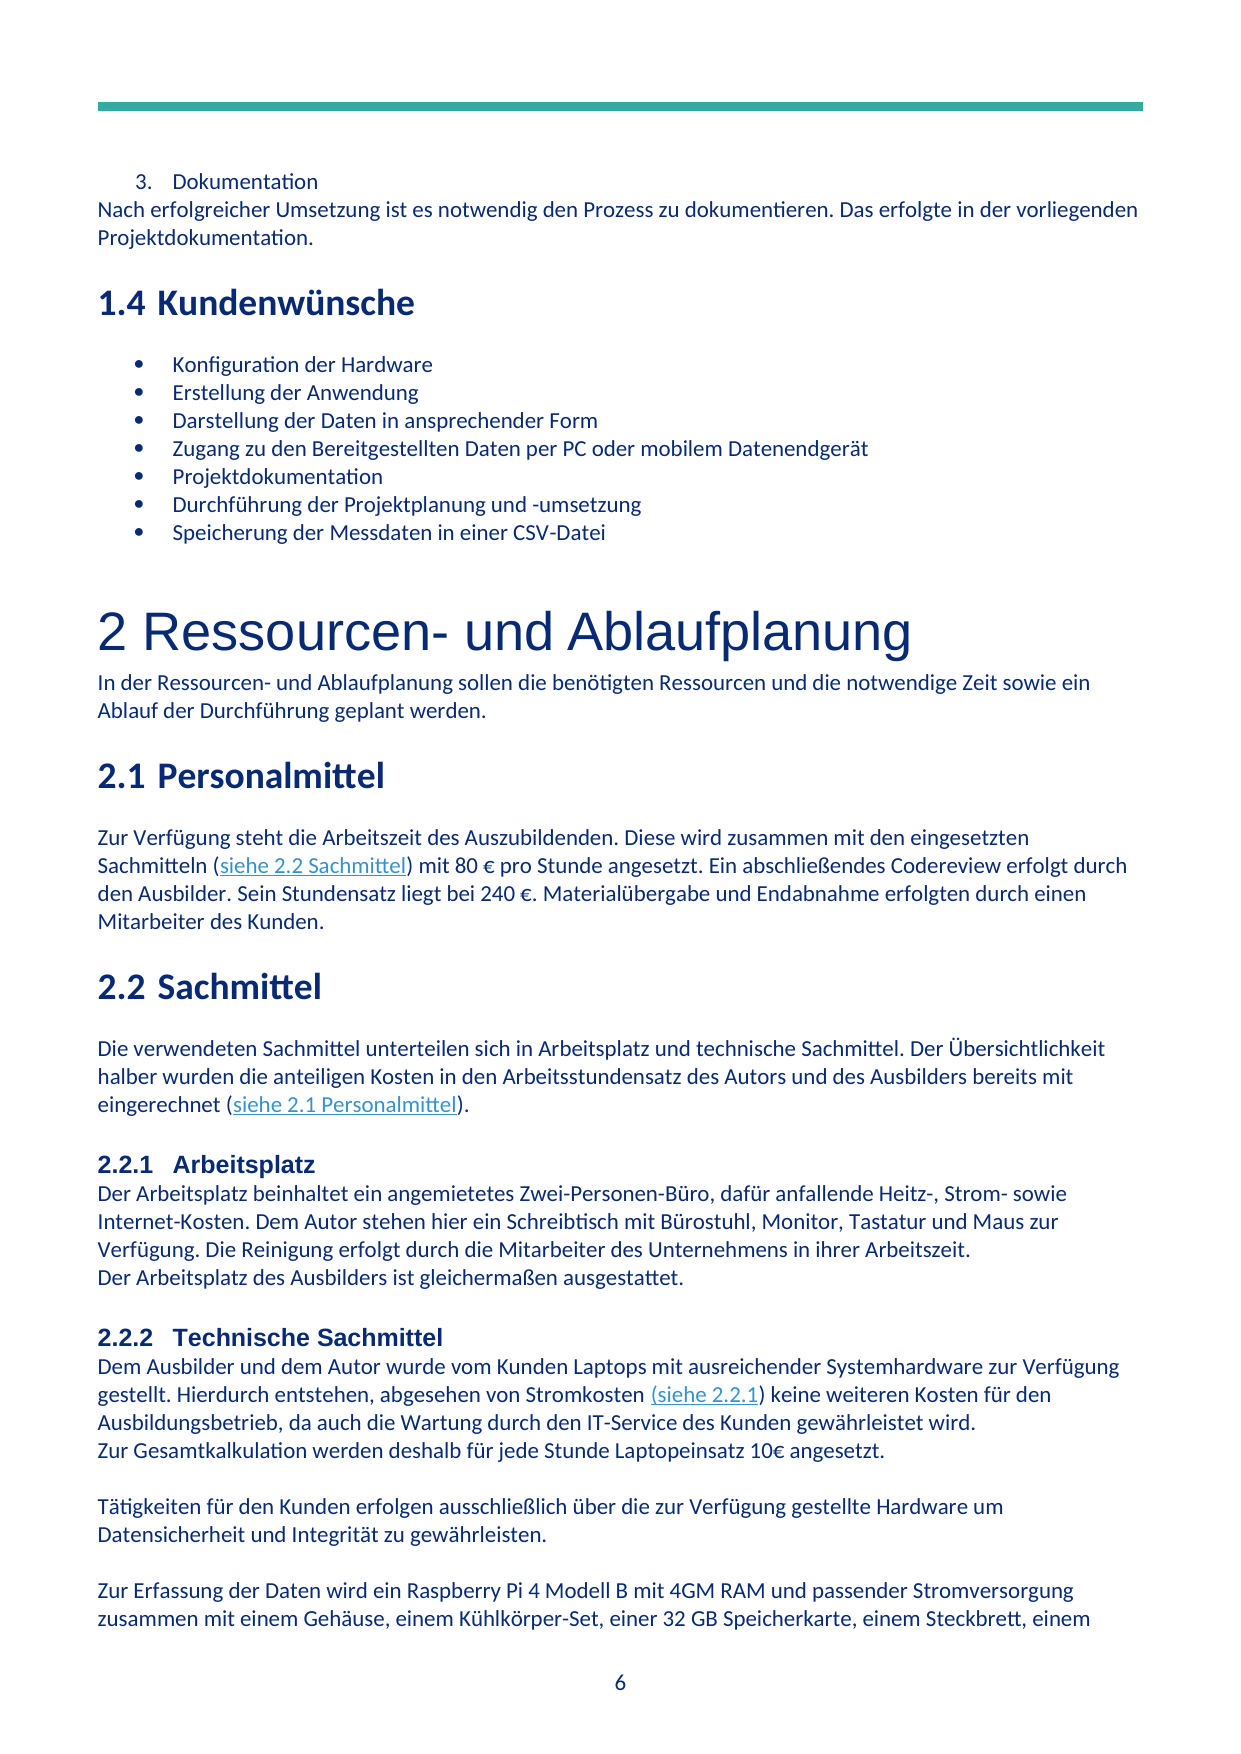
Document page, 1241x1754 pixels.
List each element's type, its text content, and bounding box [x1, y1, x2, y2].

subtitle Kundenwünsche [97, 279, 1143, 325]
text Die verwendeten Sachmittel unterteilen sich in Arbeitsplatz und technische Sachmittel. Der Übersichtlichkeit halber wurden die anteiligen Kosten in den Arbeitsstundensatz des Autors und des Ausbilders bereits mit eingerechnet (siehe 2.1 Personalmittel). [97, 1034, 1143, 1118]
text Zur Verfügung steht die Arbeitszeit des Auszubildenden. Diese wird zusammen mit den eingesetzten Sachmitteln (siehe 2.2 Sachmittel) mit 80 € pro Stunde angesetzt. Ein abschließendes Codereview erfolgt durch den Ausbilder. Sein Stundensatz liegt bei 240 €. Materialübergabe und Endabnahme erfolgten durch einen Mitarbeiter des Kunden. [97, 823, 1143, 935]
list Durchführung der Projektplanung und -umsetzung [135, 490, 1143, 518]
list Speicherung der Messdaten in einer CSV-Datei [135, 518, 1143, 546]
text Tätigkeiten für den Kunden erfolgen ausschließlich über die zur Verfügung gestellte Hardware um Datensicherheit und Integrität zu gewährleisten. [97, 1492, 1143, 1548]
list Dokumentation [135, 167, 1143, 195]
text Der Arbeitsplatz des Ausbilders ist gleichermaßen ausgestattet. [97, 1263, 1143, 1291]
text Zur Gesamtkalkulation werden deshalb für jede Stunde Laptopeinsatz 10€ angesetzt. [97, 1436, 1143, 1464]
text Nach erfolgreicher Umsetzung ist es notwendig den Prozess zu dokumentieren. Das erfolgte in der vorliegenden Projektdokumentation. [97, 195, 1143, 251]
list Erstellung der Anwendung [135, 378, 1143, 406]
subtitle Technische Sachmittel [97, 1323, 1143, 1352]
list Zugang zu den Bereitgestellten Daten per PC oder mobilem Datenendgerät [135, 434, 1143, 462]
list Darstellung der Daten in ansprechender Form [135, 406, 1143, 434]
subtitle Arbeitsplatz [97, 1150, 1143, 1179]
list Konfiguration der Hardware [135, 350, 1143, 378]
subtitle Ressourcen- und Ablaufplanung [97, 599, 1143, 662]
text Dem Ausbilder und dem Autor wurde vom Kunden Laptops mit ausreichender Systemhardware zur Verfügung gestellt. Hierdurch entstehen, abgesehen von Stromkosten (siehe 2.2.1) keine weiteren Kosten für den Ausbildungsbetrieb, da auch die Wartung durch den IT-Service des Kunden gewährleistet wird. [97, 1352, 1143, 1436]
text Der Arbeitsplatz beinhaltet ein angemietetes Zwei-Personen-Büro, dafür anfallende Heitz-, Strom- sowie Internet-Kosten. Dem Autor stehen hier ein Schreibtisch mit Bürostuhl, Monitor, Tastatur und Maus zur Verfügung. Die Reinigung erfolgt durch die Mitarbeiter des Unternehmens in ihrer Arbeitszeit. [97, 1179, 1143, 1263]
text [97, 1576, 1143, 1632]
text In der Ressourcen- und Ablaufplanung sollen die benötigten Ressourcen und die notwendige Zeit sowie ein Ablauf der Durchführung geplant werden. [97, 668, 1143, 724]
subtitle Sachmittel [97, 963, 1143, 1009]
subtitle Personalmittel [97, 752, 1143, 798]
list Projektdokumentation [135, 462, 1143, 490]
